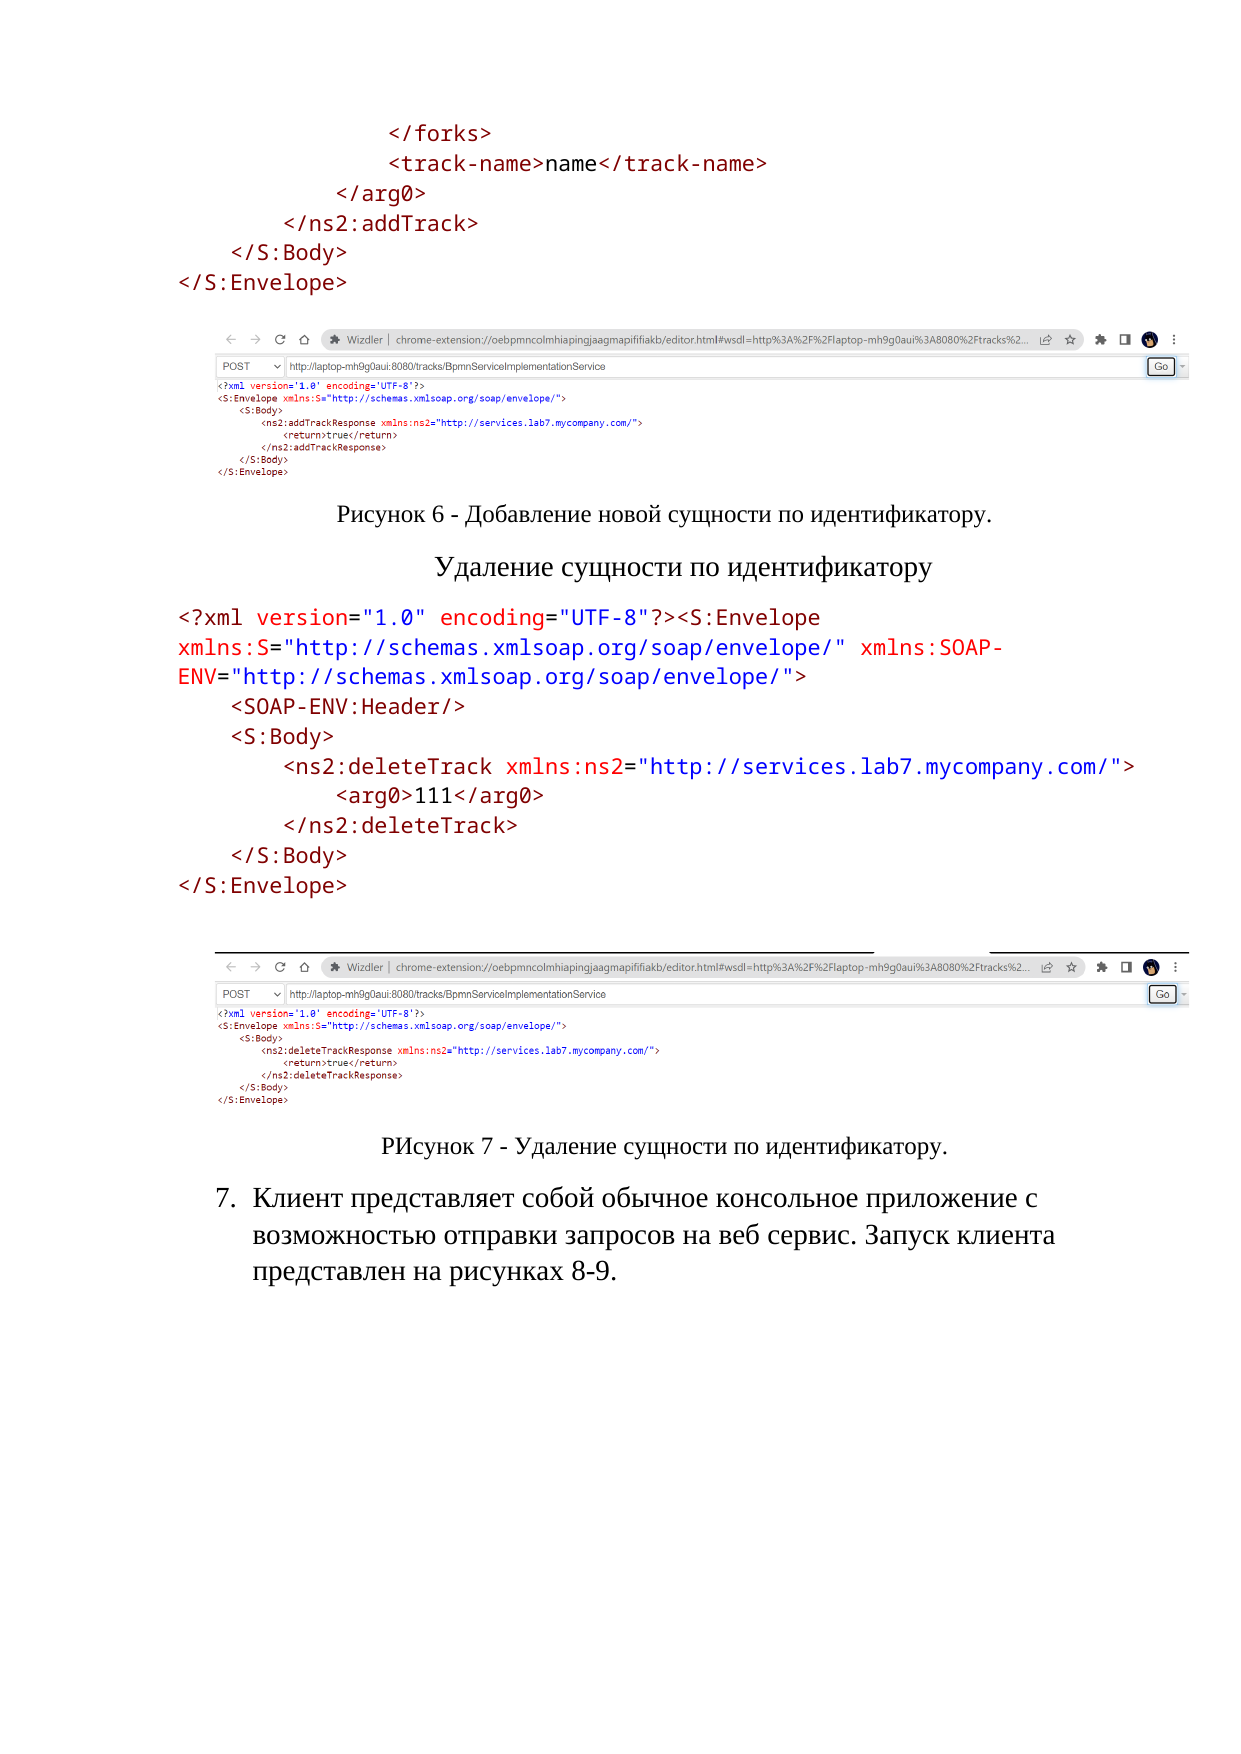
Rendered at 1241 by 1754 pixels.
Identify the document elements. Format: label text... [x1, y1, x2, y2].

text <track-name>name</track-name> [177, 148, 1152, 178]
text <ns2:deleteTrack xmlns:ns2="http://services.lab7.mycompany.com/"> [177, 751, 1152, 781]
picture [214, 326, 1190, 481]
text Рисунок 6 - Добавление новой сущности по идентификатору. [177, 499, 1152, 528]
text Удаление сущности по идентификатору [215, 549, 1152, 582]
text </S:Envelope> [177, 267, 1152, 297]
text </arg0> [177, 178, 1152, 207]
text </ns2:addTrack> [177, 207, 1152, 237]
text </ns2:deleteTrack> [177, 810, 1152, 840]
text </forks> [177, 118, 1152, 148]
text <?xml version="1.0" encoding="UTF-8"?><S:Envelope xmlns:S="http://schemas.xmlsoap.org/soap/envelope/" xmlns:SOAP-ENV="http://schemas.xmlsoap.org/soap/envelope/"> [177, 602, 1152, 691]
text РИсунок 7 - Удаление сущности по идентификатору. [177, 1131, 1152, 1160]
list Клиент представляет собой обычное консольное приложение с возможностью отправки запросов на веб сервис. Запуск клиента представлен на рисунках 8-9. [215, 1181, 1152, 1286]
text <S:Body> [177, 721, 1152, 751]
text </S:Envelope> [177, 870, 1152, 900]
text </S:Body> [177, 237, 1152, 267]
text </S:Body> [177, 840, 1152, 870]
text <SOAP-ENV:Header/> [177, 691, 1152, 721]
text <arg0>111</arg0> [177, 781, 1152, 810]
picture [214, 952, 1190, 1113]
